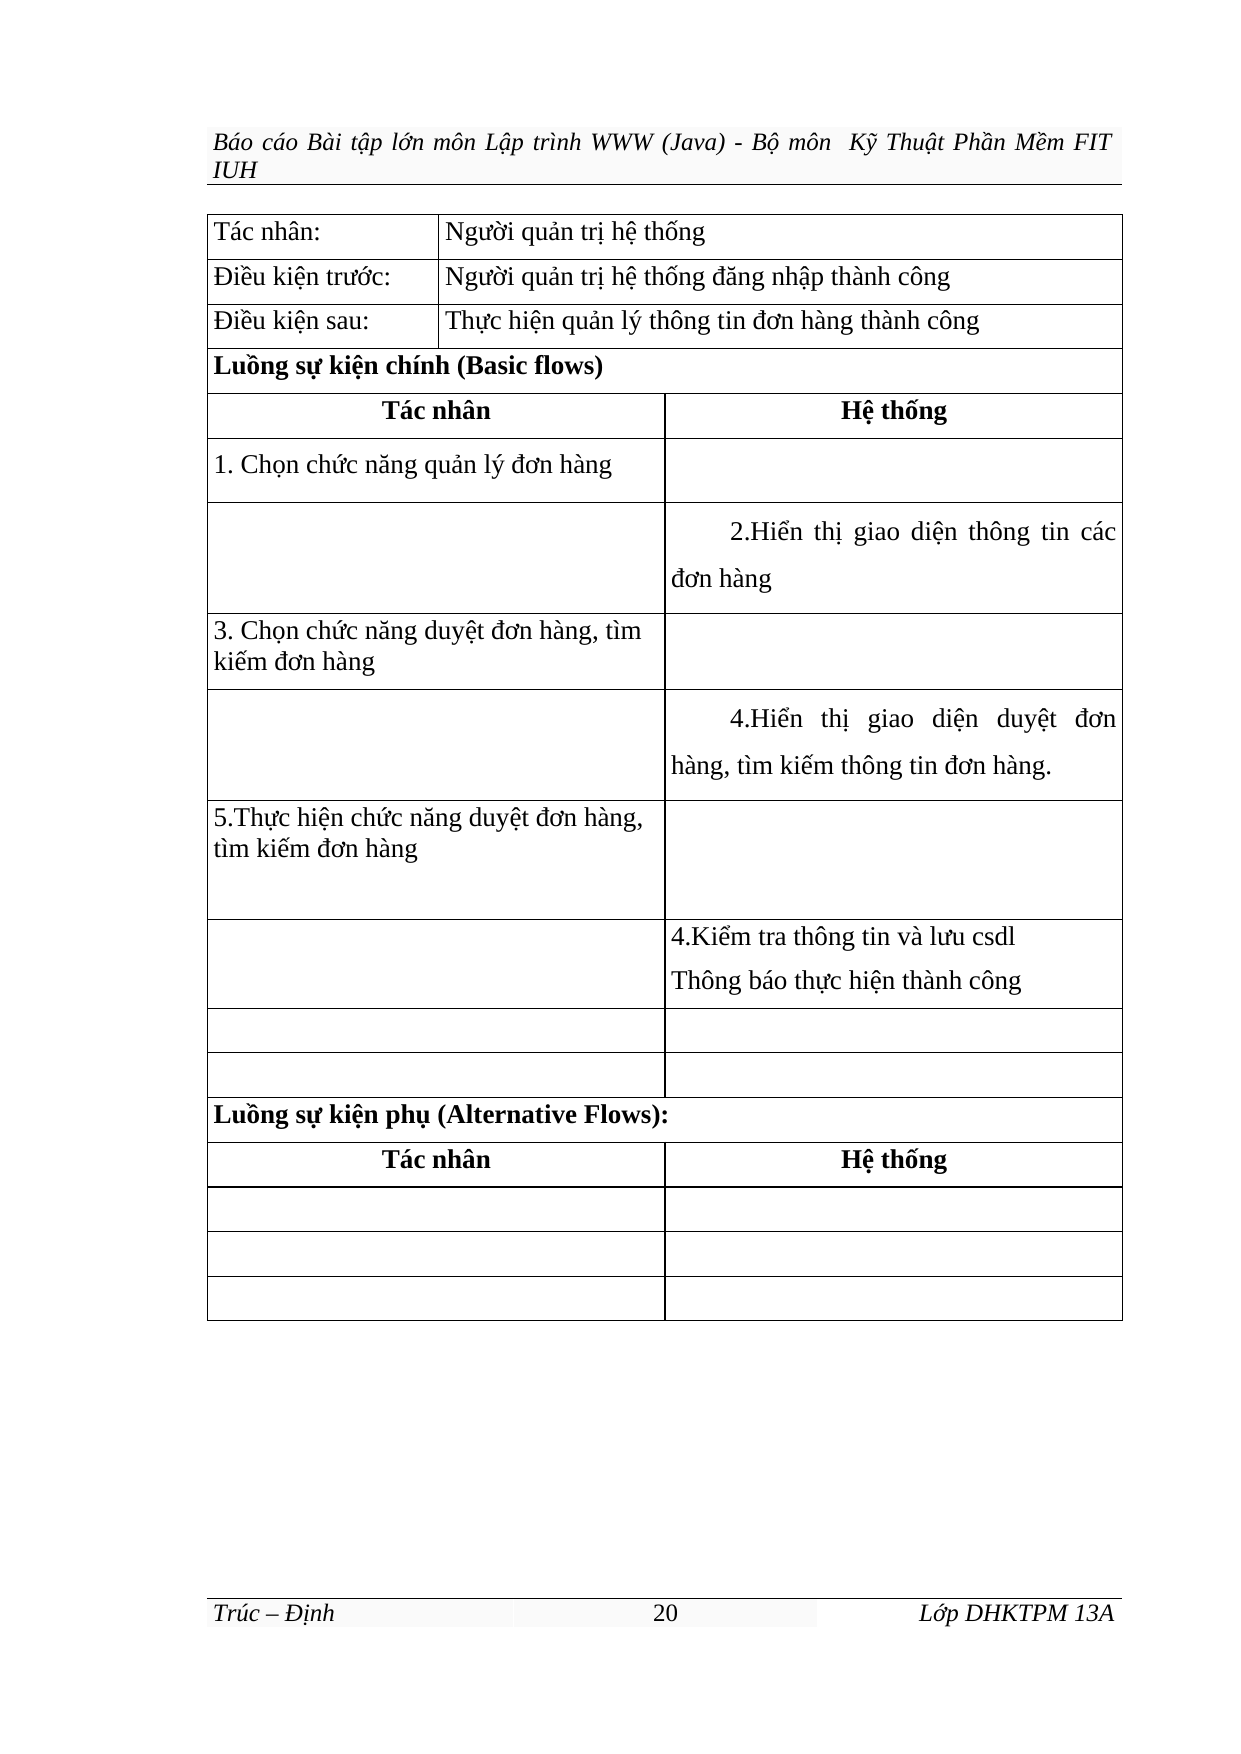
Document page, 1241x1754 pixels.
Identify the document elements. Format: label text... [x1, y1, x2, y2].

table_cell [666, 439, 1122, 502]
table_cell [208, 920, 664, 1008]
table_cell [208, 503, 664, 613]
table_cell Hệ thống [666, 1143, 1122, 1186]
table_cell [666, 801, 1122, 919]
table_cell [666, 614, 1122, 689]
table_cell [666, 1188, 1122, 1231]
table_cell [666, 1232, 1122, 1276]
table_cell 2.Hiển thị giao diện thông tin các đơn hàng [666, 503, 1122, 613]
table_cell [208, 1277, 664, 1320]
table_cell 1. Chọn chức năng quản lý đơn hàng [208, 439, 664, 502]
table_cell 4.Kiểm tra thông tin và lưu csdl Thông báo thực hiện thành công [666, 920, 1122, 1008]
table_cell Hệ thống [666, 394, 1122, 437]
table_cell Tác nhân: [208, 215, 438, 259]
table_cell [208, 690, 664, 800]
table_cell Điều kiện trước: [208, 260, 438, 303]
table_cell 3. Chọn chức năng duyệt đơn hàng, tìm kiếm đơn hàng [208, 614, 664, 689]
table_cell Người quản trị hệ thống đăng nhập thành công [439, 260, 1122, 303]
table_cell Luồng sự kiện phụ (Alternative Flows): [208, 1098, 1122, 1142]
table_cell 5.Thực hiện chức năng duyệt đơn hàng, tìm kiếm đơn hàng [208, 801, 664, 919]
table_cell Người quản trị hệ thống [439, 215, 1122, 259]
table_cell Luồng sự kiện chính (Basic flows) [208, 349, 1122, 393]
table_cell [666, 1277, 1122, 1320]
table_cell Điều kiện sau: [208, 305, 438, 348]
table_cell [208, 1188, 664, 1231]
table_cell [208, 1053, 664, 1097]
table_cell Thực hiện quản lý thông tin đơn hàng thành công [439, 305, 1122, 348]
table_cell 4.Hiển thị giao diện duyệt đơn hàng, tìm kiếm thông tin đơn hàng. [666, 690, 1122, 800]
table_cell Tác nhân [208, 1143, 664, 1186]
table_cell [666, 1053, 1122, 1097]
table_cell Tác nhân [208, 394, 664, 437]
table_cell [208, 1009, 664, 1052]
table_cell [208, 1232, 664, 1276]
table_cell [666, 1009, 1122, 1052]
